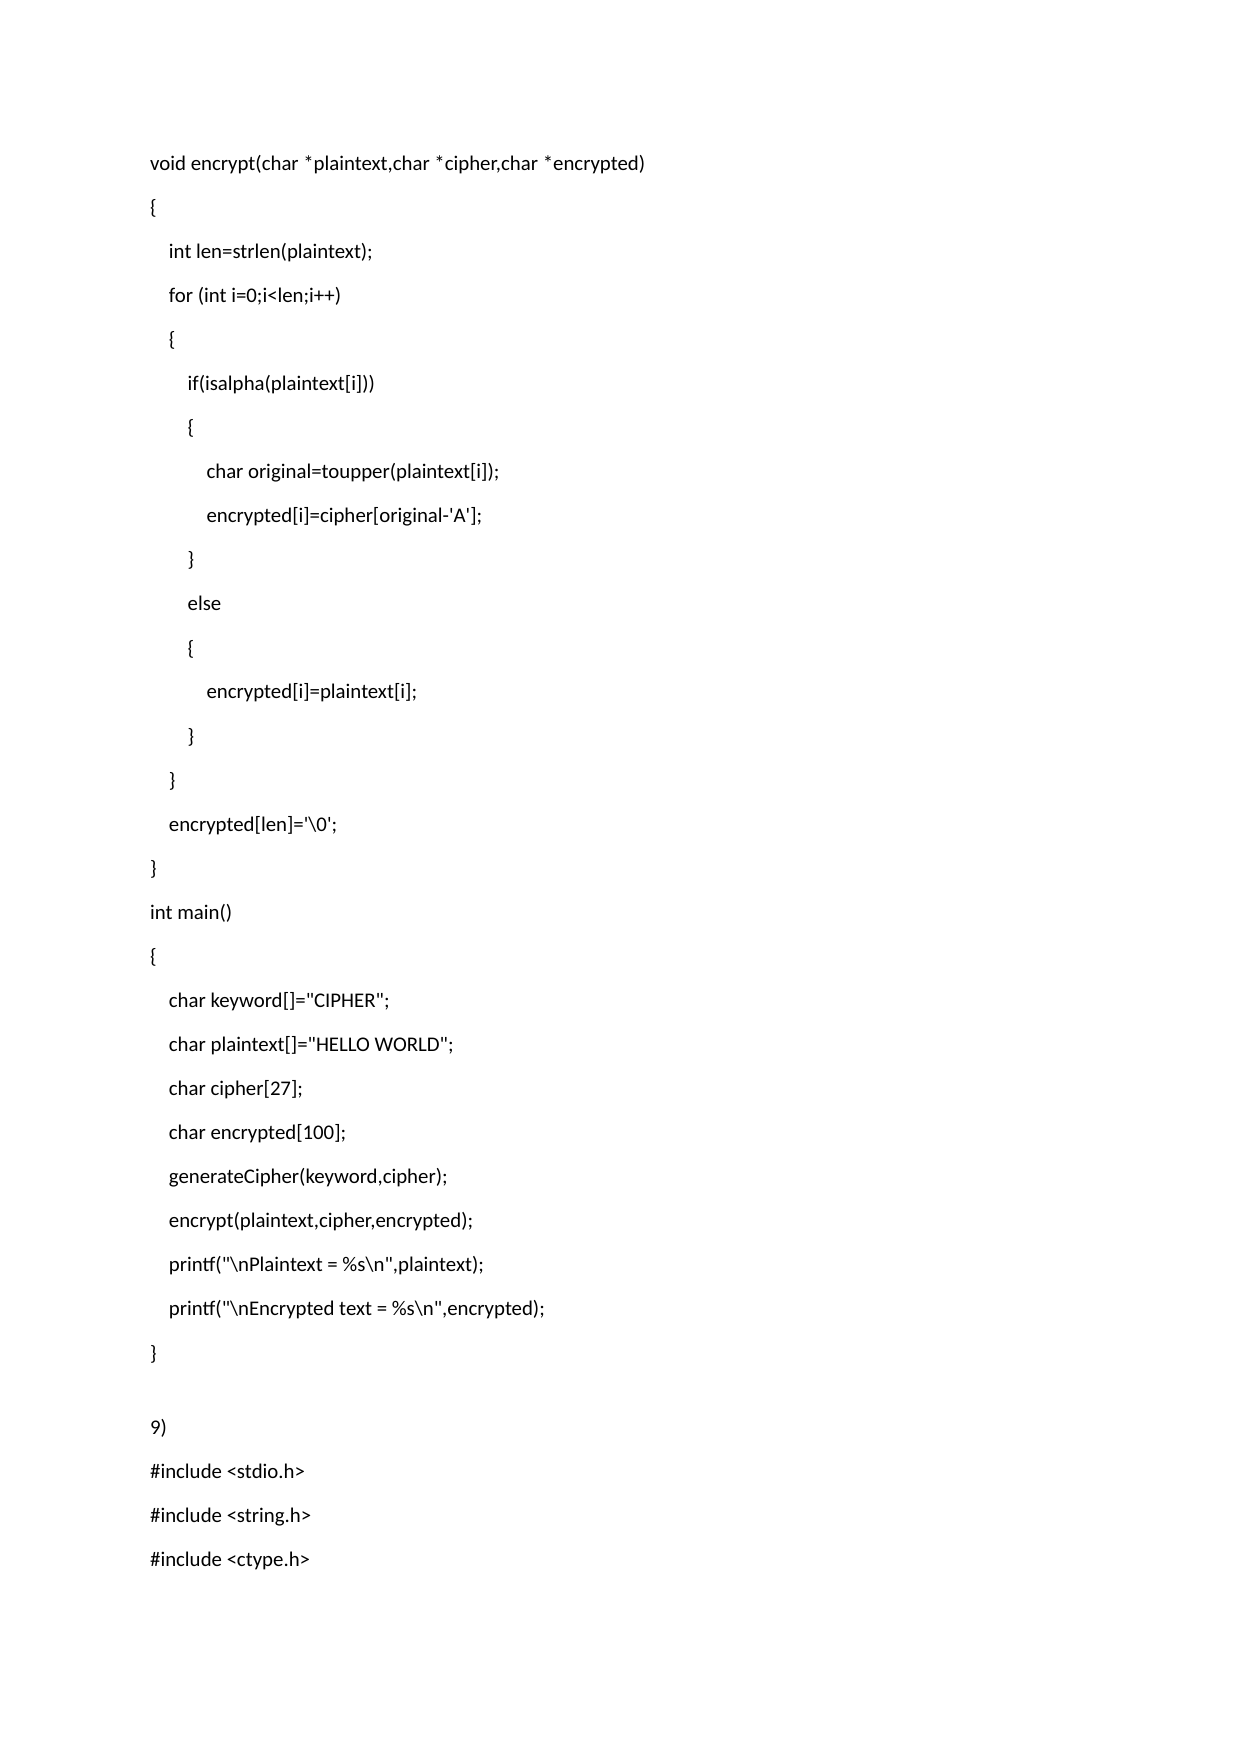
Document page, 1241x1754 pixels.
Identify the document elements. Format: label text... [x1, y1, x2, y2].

text } [150, 547, 1090, 572]
text for (int i=0;i<len;i++) [150, 282, 1090, 308]
text char cipher[27]; [150, 1075, 1090, 1101]
text encrypted[len]='\0'; [150, 811, 1090, 836]
text { [150, 194, 1090, 219]
text encrypted[i]=plaintext[i]; [150, 679, 1090, 704]
text { [150, 414, 1090, 440]
text else [150, 591, 1090, 616]
text } [150, 767, 1090, 792]
text char plaintext[]="HELLO WORLD"; [150, 1031, 1090, 1057]
text int len=strlen(plaintext); [150, 238, 1090, 263]
text #include <ctype.h> [150, 1546, 1090, 1572]
text encrypt(plaintext,cipher,encrypted); [150, 1207, 1090, 1233]
text printf("\nPlaintext = %s\n",plaintext); [150, 1252, 1090, 1277]
text char keyword[]="CIPHER"; [150, 987, 1090, 1013]
text { [150, 943, 1090, 968]
text generateCipher(keyword,cipher); [150, 1163, 1090, 1189]
text void encrypt(char *plaintext,char *cipher,char *encrypted) [150, 150, 1090, 175]
text #include <stdio.h> [150, 1458, 1090, 1484]
text { [150, 635, 1090, 660]
text char encrypted[100]; [150, 1119, 1090, 1145]
text { [150, 326, 1090, 352]
text printf("\nEncrypted text = %s\n",encrypted); [150, 1296, 1090, 1321]
text encrypted[i]=cipher[original-'A']; [150, 502, 1090, 528]
text if(isalpha(plaintext[i])) [150, 370, 1090, 396]
text } [150, 723, 1090, 748]
text int main() [150, 899, 1090, 924]
text } [150, 1340, 1090, 1395]
text 9) [150, 1414, 1090, 1439]
text char original=toupper(plaintext[i]); [150, 458, 1090, 484]
text } [150, 855, 1090, 880]
text #include <string.h> [150, 1502, 1090, 1528]
